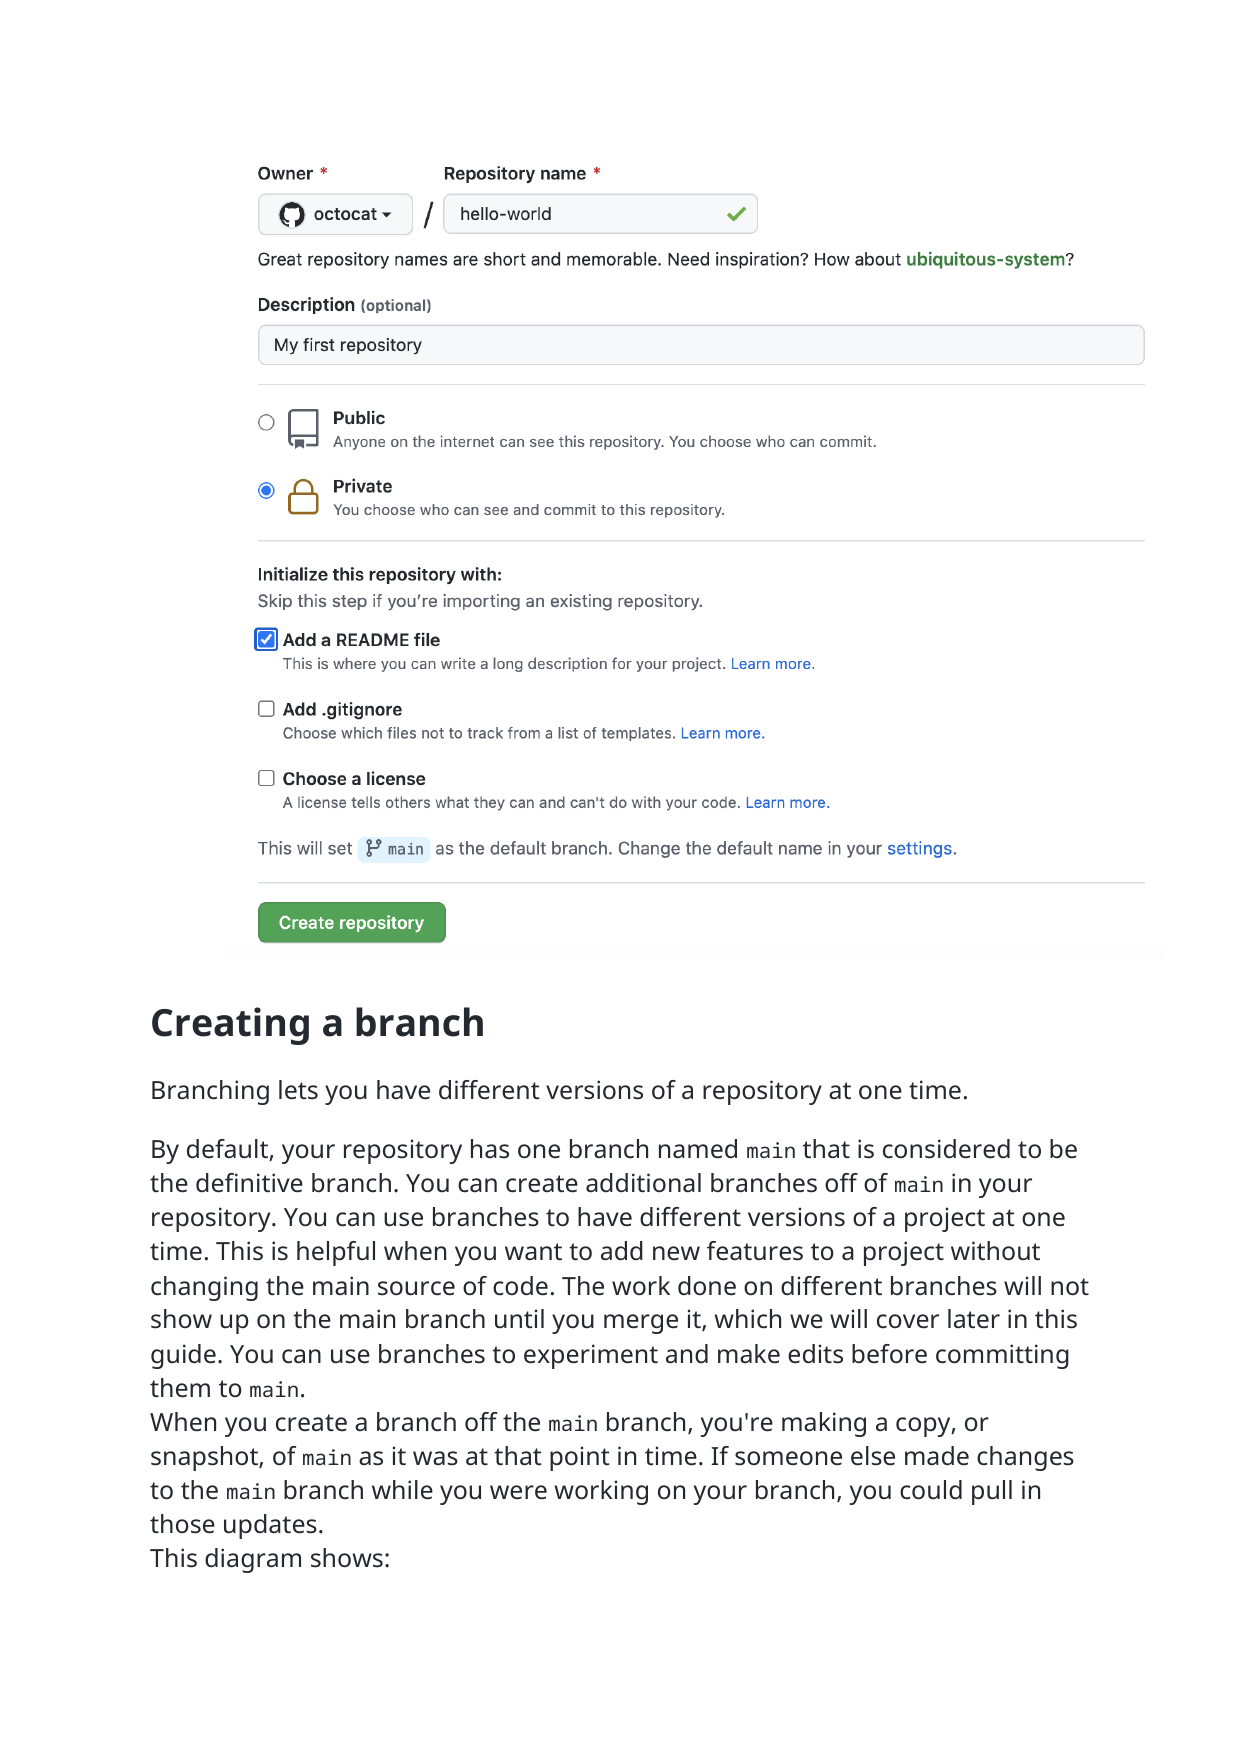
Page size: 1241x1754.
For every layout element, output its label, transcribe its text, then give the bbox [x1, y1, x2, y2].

picture [225, 150, 1166, 960]
text This diagram shows: [150, 1541, 1090, 1575]
text Creating a branch [150, 997, 1090, 1048]
text When you create a branch off the main branch, you're making a copy, or snapshot, of main as it was at that point in time. If someone else made changes to the main branch while you were working on your branch, you could pull in those updates. [150, 1404, 1090, 1541]
text Branching lets you have different versions of a repository at one time. [150, 1073, 1090, 1107]
text By default, your repository has one branch named main that is considered to be the definitive branch. You can create additional branches off of main in your repository. You can use branches to have different versions of a project at one time. This is helpful when you want to add new features to a project without changing the main source of code. The work done on different branches will not show up on the main branch until you merge it, which we will cover later in this guide. You can use branches to experiment and make edits before committing them to main. [150, 1132, 1090, 1404]
